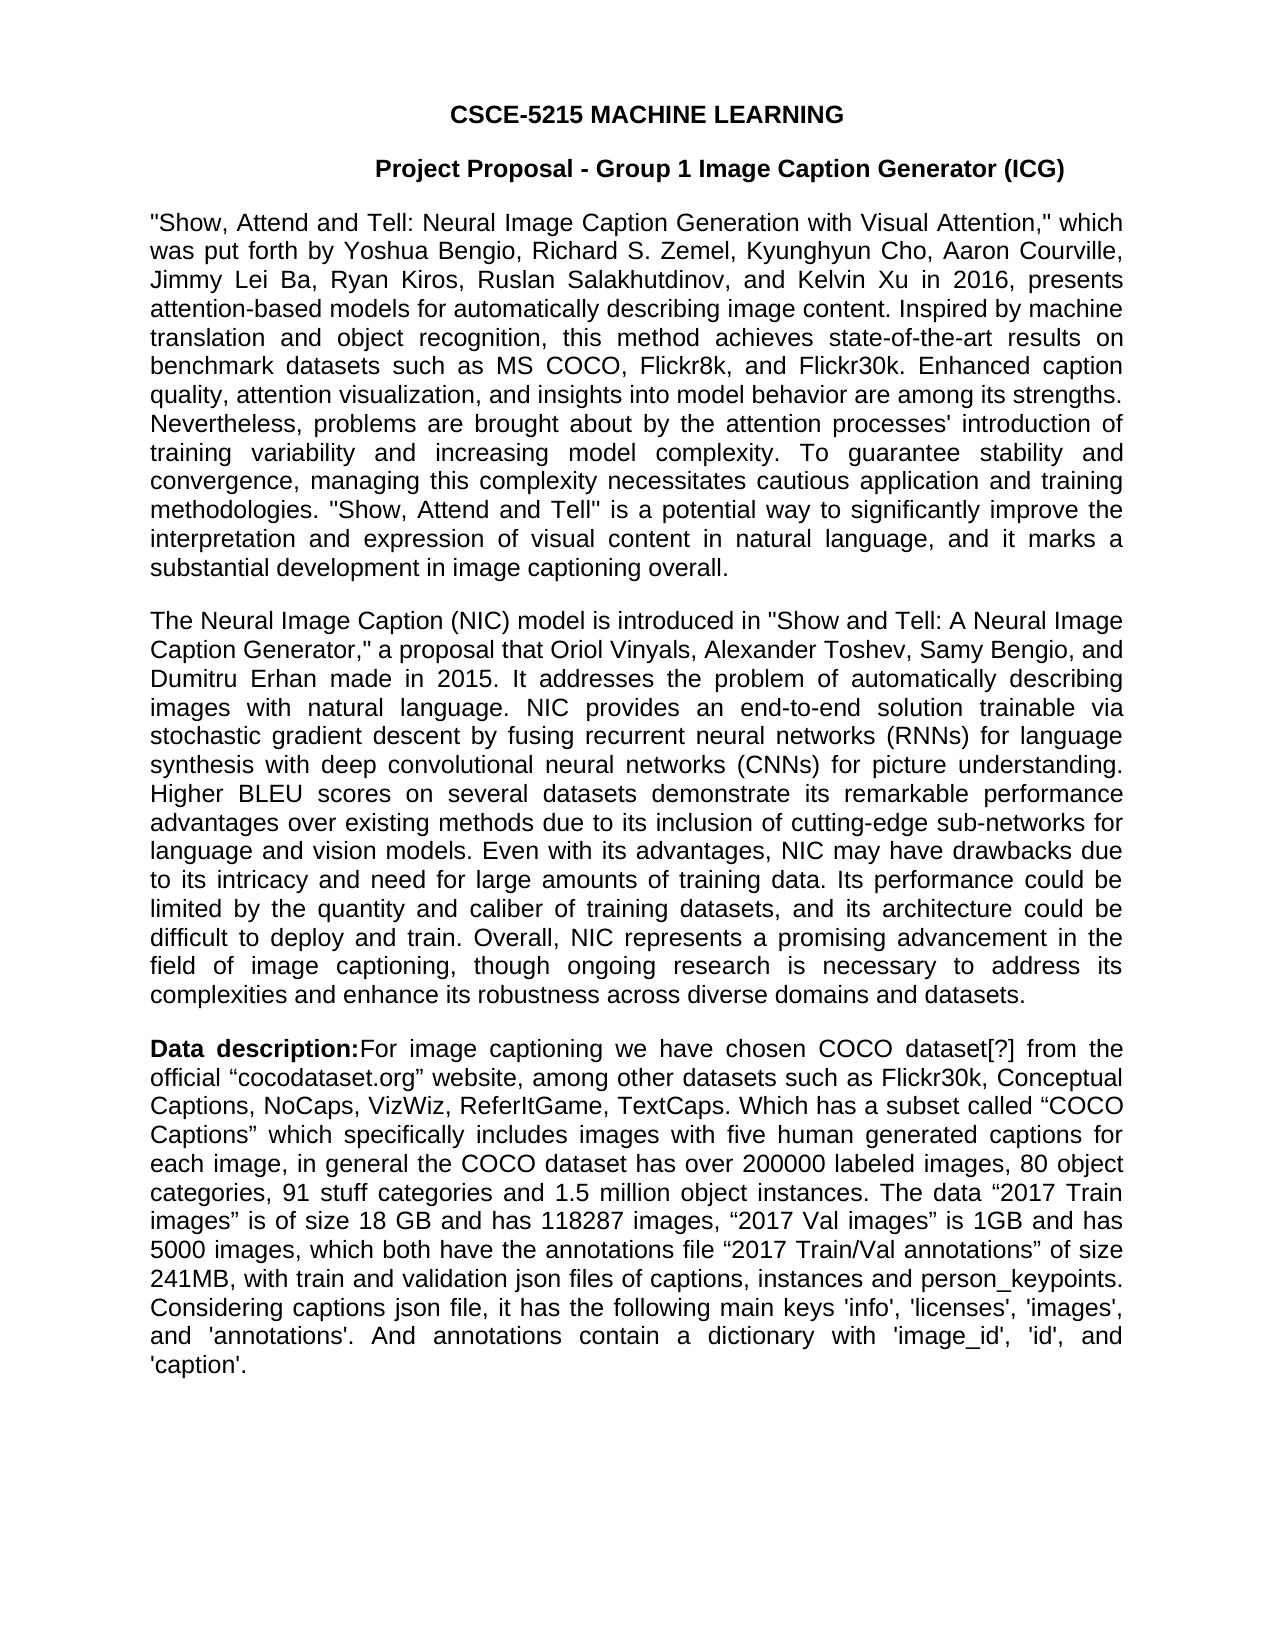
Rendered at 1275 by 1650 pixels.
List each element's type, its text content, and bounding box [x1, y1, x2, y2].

text Data description:For image captioning we have chosen COCO dataset[?] from the official “cocodataset.org” website, among other datasets such as Flickr30k, Conceptual Captions, NoCaps, VizWiz, ReferItGame, TextCaps. Which has a subset called “COCO Captions” which specifically includes images with five human generated captions for each image, in general the COCO dataset has over 200000 labeled images, 80 object categories, 91 stuff categories and 1.5 million object instances. The data “2017 Train images” is of size 18 GB and has 118287 images, “2017 Val images” is 1GB and has 5000 images, which both have the annotations file “2017 Train/Val annotations” of size 241MB, with train and validation json files of captions, instances and person_keypoints. Considering captions json file, it has the following main keys 'info', 'licenses', 'images', and 'annotations'. And annotations contain a dictionary with 'image_id', 'id', and 'caption'. [150, 1034, 1125, 1379]
text The Neural Image Caption (NIC) model is introduced in "Show and Tell: A Neural Image Caption Generator," a proposal that Oriol Vinyals, Alexander Toshev, Samy Bengio, and Dumitru Erhan made in 2015. It addresses the problem of automatically describing images with natural language. NIC provides an end-to-end solution trainable via stochastic gradient descent by fusing recurrent neural networks (RNNs) for language synthesis with deep convolutional neural networks (CNNs) for picture understanding. Higher BLEU scores on several datasets demonstrate its remarkable performance advantages over existing methods due to its inclusion of cutting-edge sub-networks for language and vision models. Even with its advantages, NIC may have drawbacks due to its intricacy and need for large amounts of training data. Its performance could be limited by the quantity and caliber of training datasets, and its architecture could be difficult to deploy and train. Overall, NIC represents a promising advancement in the field of image captioning, though ongoing research is necessary to address its complexities and enhance its robustness across diverse domains and datasets. [150, 606, 1125, 1009]
text "Show, Attend and Tell: Neural Image Caption Generation with Visual Attention," which was put forth by Yoshua Bengio, Richard S. Zemel, Kyunghyun Cho, Aaron Courville, Jimmy Lei Ba, Ryan Kiros, Ruslan Salakhutdinov, and Kelvin Xu in 2016, presents attention-based models for automatically describing image content. Inspired by machine translation and object recognition, this method achieves state-of-the-art results on benchmark datasets such as MS COCO, Flickr8k, and Flickr30k. Enhanced caption quality, attention visualization, and insights into model behavior are among its strengths. Nevertheless, problems are brought about by the attention processes' introduction of training variability and increasing model complexity. To guarantee stability and convergence, managing this complexity necessitates cautious application and training methodologies. "Show, Attend and Tell'' is a potential way to significantly improve the interpretation and expression of visual content in natural language, and it marks a substantial development in image captioning overall. [150, 207, 1125, 581]
